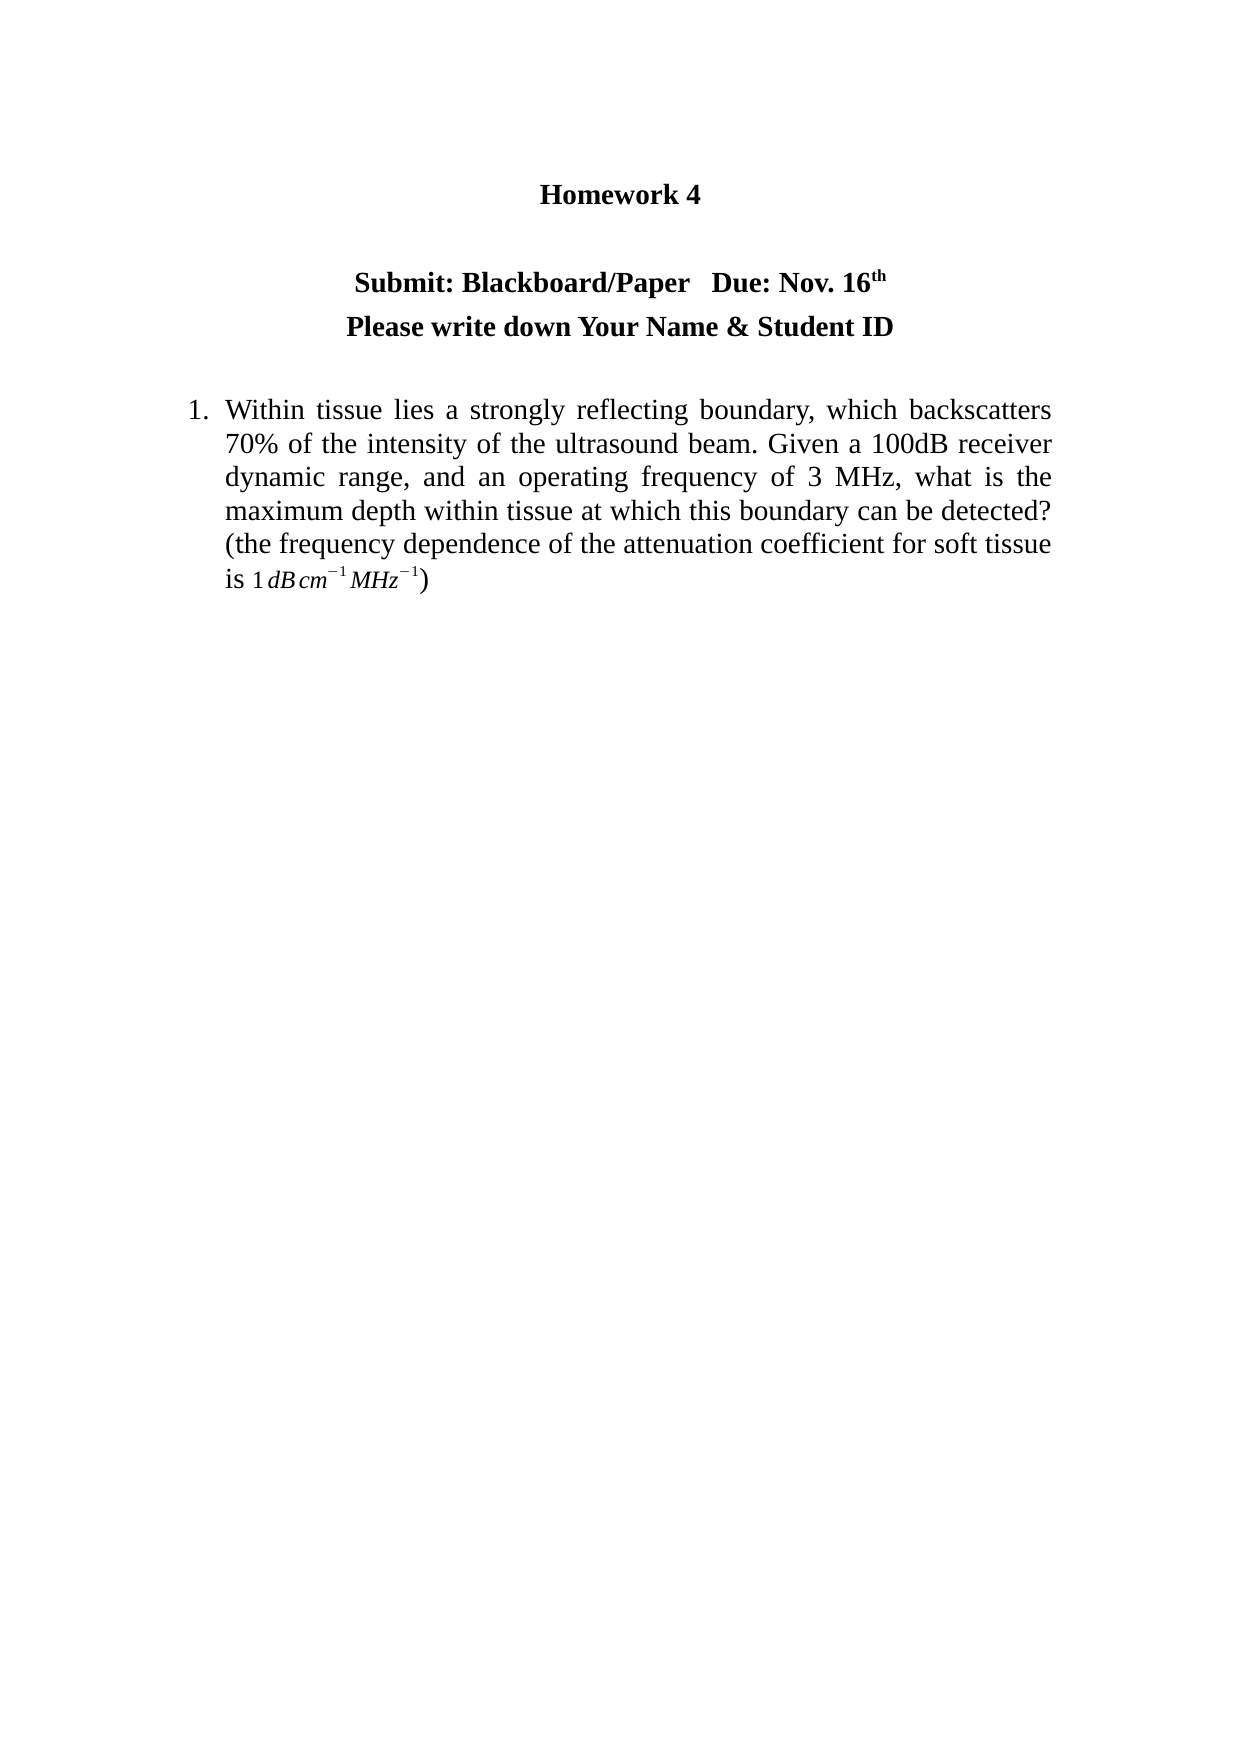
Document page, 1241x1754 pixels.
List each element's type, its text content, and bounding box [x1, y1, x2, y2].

text Please write down Your Name & Student ID [187, 304, 1053, 348]
text Submit: Blackboard/Paper Due: Nov. 16th [187, 260, 1053, 304]
list Within tissue lies a strongly reflecting boundary, which backscatters 70% of the intensity of the ultrasound beam. Given a 100dB receiver dynamic range, and an operating frequency of 3 MHz, what is the maximum depth within tissue at which this boundary can be detected? (the frequency dependence of the attenuation coefficient for soft tissue is ) [187, 392, 1053, 594]
text Homework 4 [187, 172, 1053, 216]
